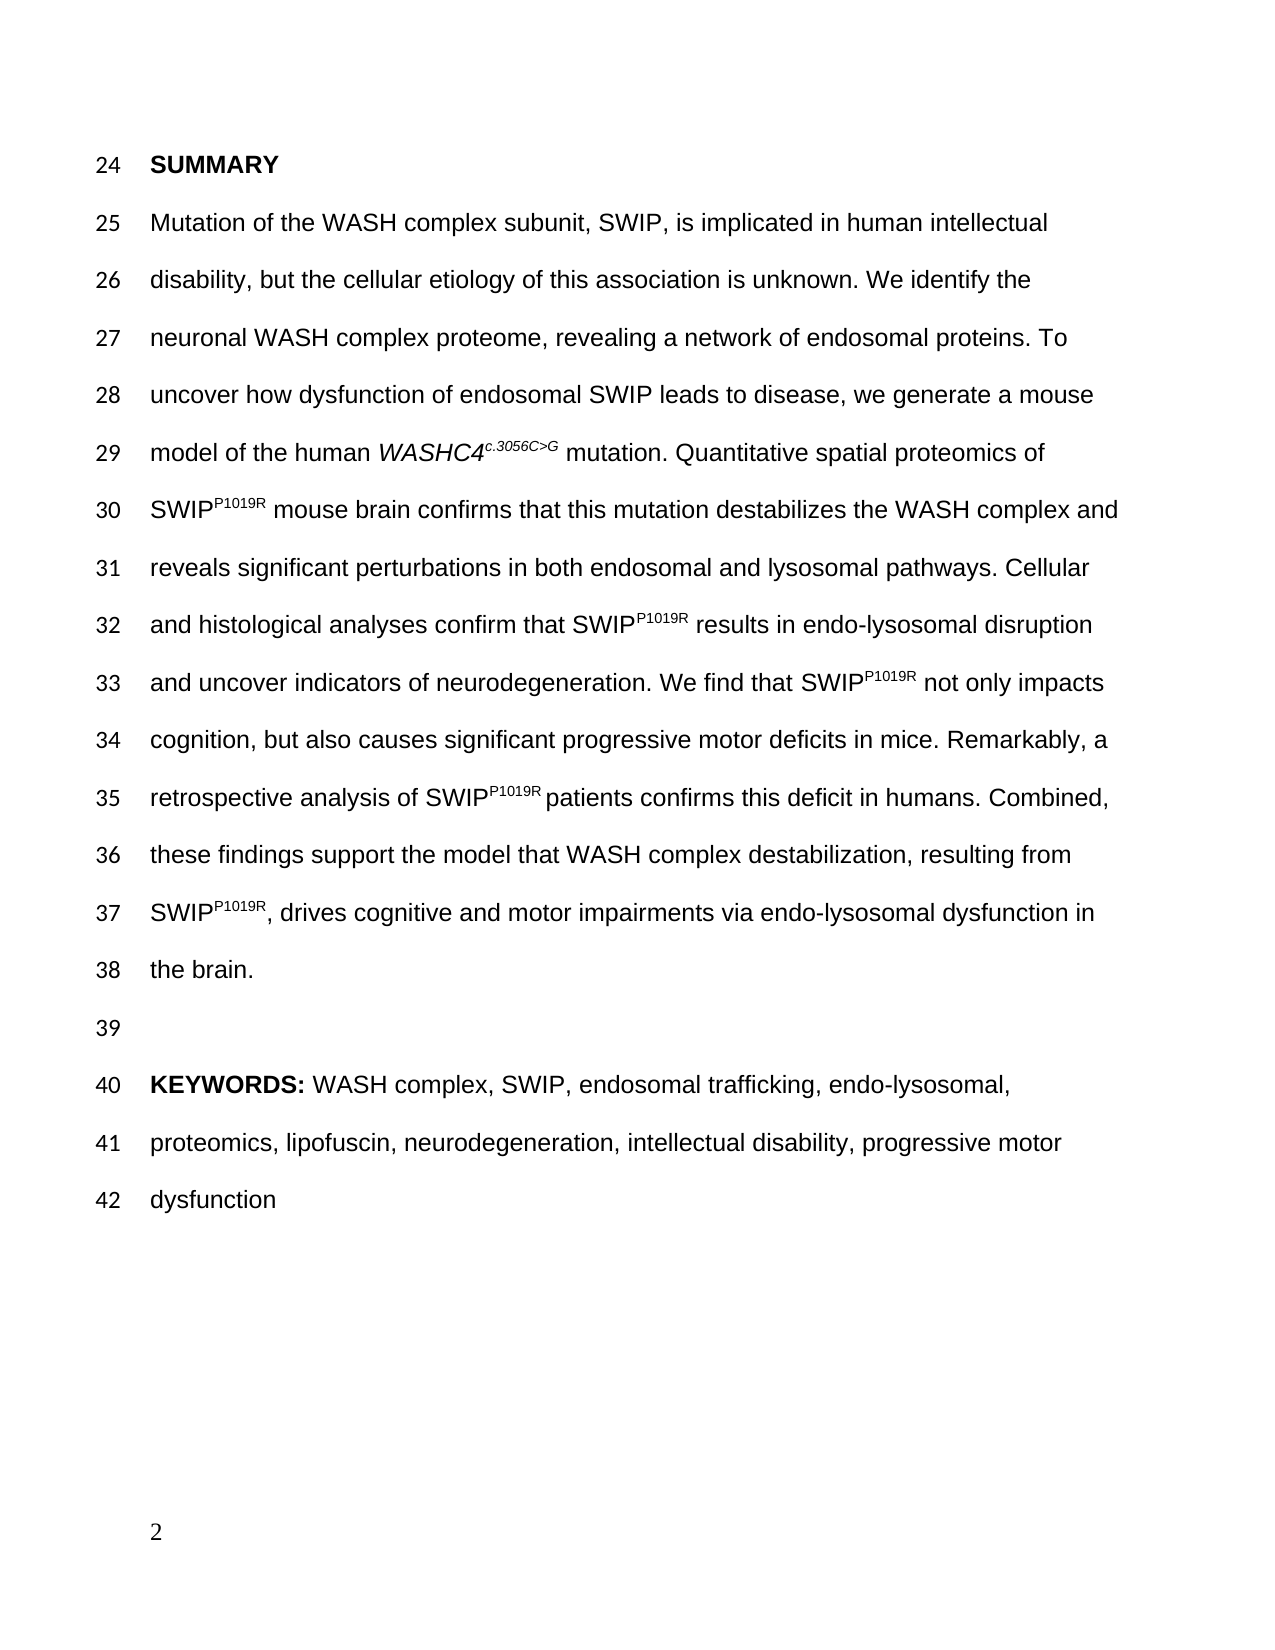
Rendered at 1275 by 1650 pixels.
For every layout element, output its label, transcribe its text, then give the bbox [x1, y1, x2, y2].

text KEYWORDS: WASH complex, SWIP, endosomal trafficking, endo-lysosomal, proteomics, lipofuscin, neurodegeneration, intellectual disability, progressive motor dysfunction [150, 1070, 1125, 1214]
text Mutation of the WASH complex subunit, SWIP, is implicated in human intellectual disability, but the cellular etiology of this association is unknown. We identify the neuronal WASH complex proteome, revealing a network of endosomal proteins. To uncover how dysfunction of endosomal SWIP leads to disease, we generate a mouse model of the human WASHC4c.3056C>G mutation. Quantitative spatial proteomics of SWIPP1019R mouse brain confirms that this mutation destabilizes the WASH complex and reveals significant perturbations in both endosomal and lysosomal pathways. Cellular and histological analyses confirm that SWIPP1019R results in endo-lysosomal disruption and uncover indicators of neurodegeneration. We find that SWIPP1019R not only impacts cognition, but also causes significant progressive motor deficits in mice. Remarkably, a retrospective analysis of SWIPP1019R patients confirms this deficit in humans. Combined, these findings support the model that WASH complex destabilization, resulting from SWIPP1019R, drives cognitive and motor impairments via endo-lysosomal dysfunction in the brain. [150, 207, 1125, 984]
text SUMMARY [150, 150, 1125, 179]
